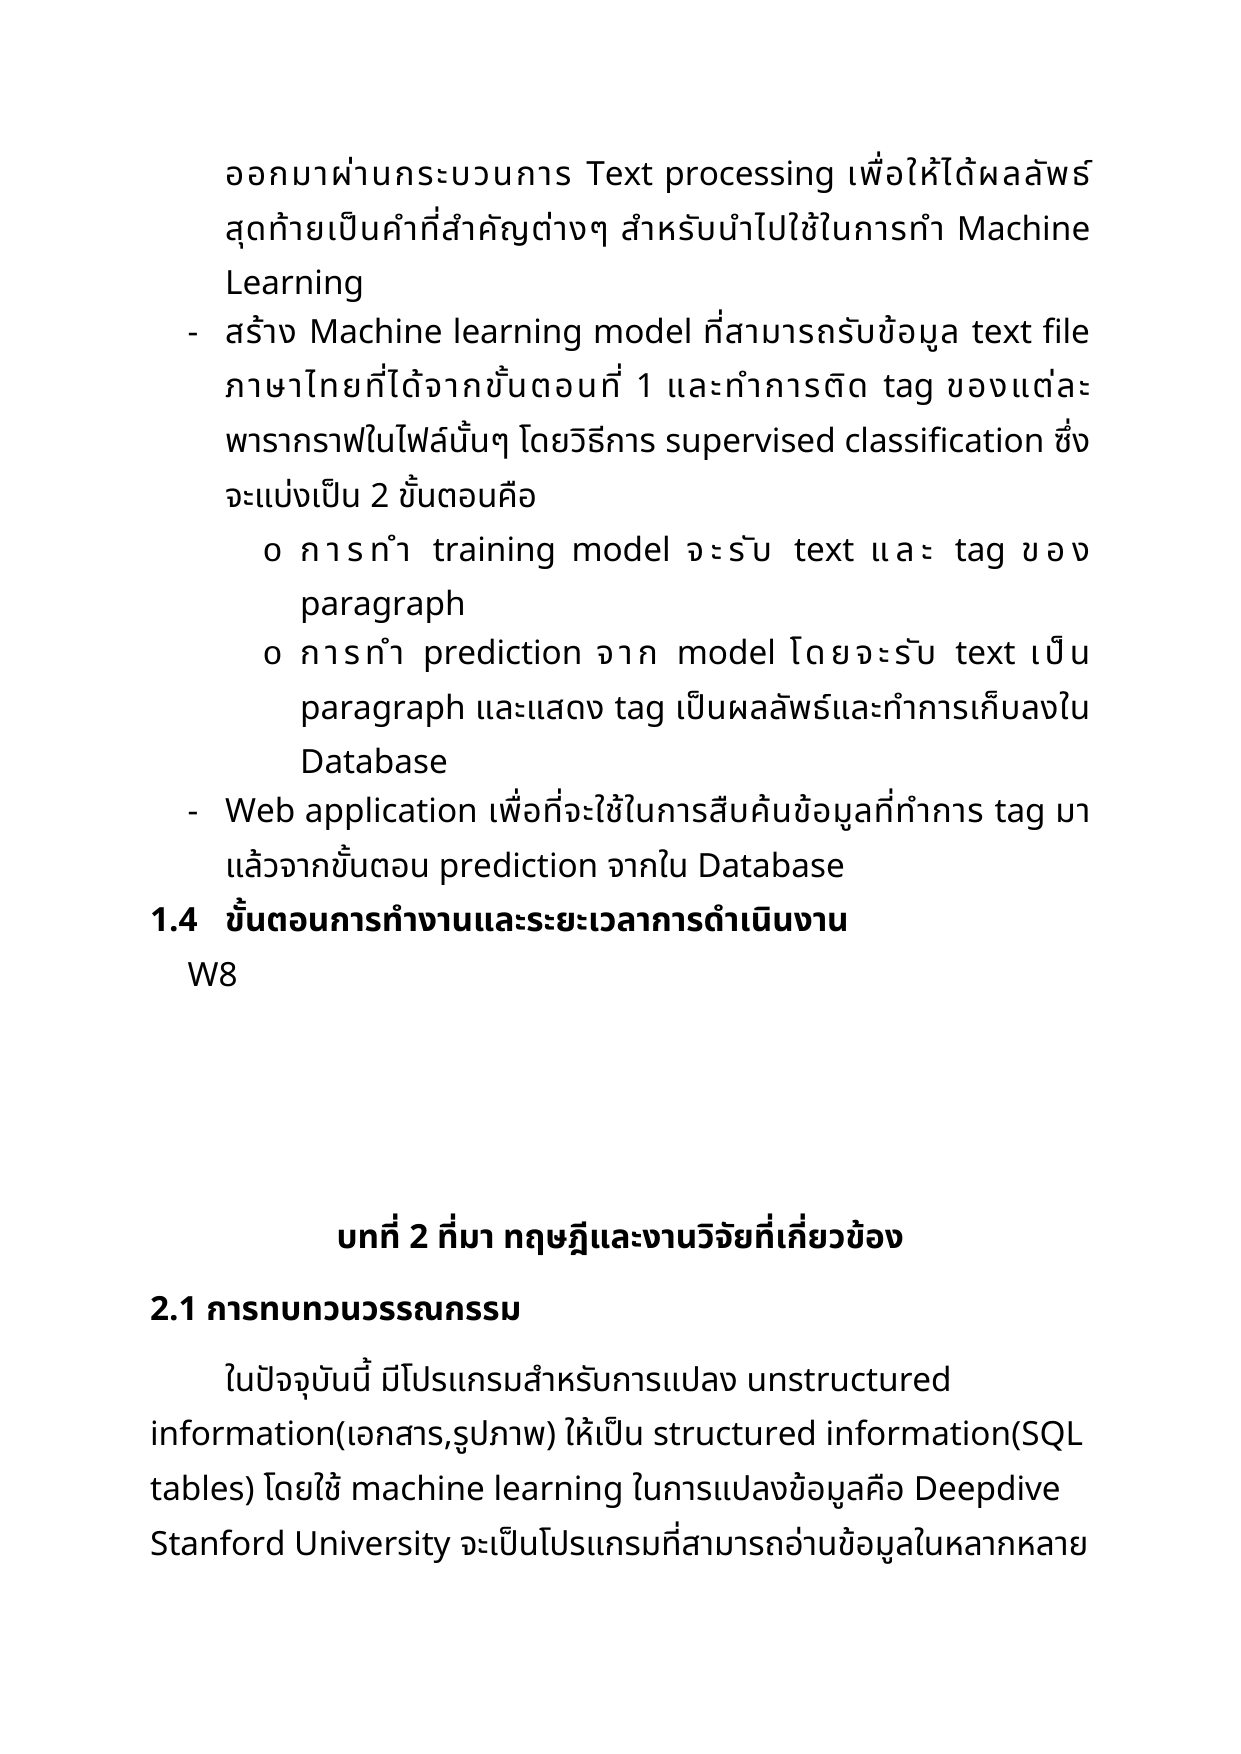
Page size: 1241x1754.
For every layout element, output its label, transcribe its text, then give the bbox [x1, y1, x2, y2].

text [150, 1356, 1090, 1570]
list ขั้นตอนการทำงานและระยะเวลาการดำเนินงาน [150, 896, 1090, 947]
list สร้าง Machine learning model ที่สามารถรับข้อมูล text file ภาษาไทยที่ได้จากขั้นตอนที่ 1 และทำการติด tag ของแต่ละพารากราฟในไฟล์นั้นๆ โดยวิธีการ supervised classification ซึ่งจะแบ่งเป็น 2 ขั้นตอนคือ [187, 308, 1090, 522]
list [187, 150, 1090, 304]
list การทำ training model จะรับ text และ tag ของ paragraph [262, 526, 1090, 626]
text 2.1 การทบทวนวรรณกรรม [150, 1284, 1090, 1335]
text บทที่ 2 ที่มา ทฤษฎีและงานวิจัยที่เกี่ยวข้อง [150, 1213, 1090, 1264]
list Web application เพื่อที่จะใช้ในการสืบค้นข้อมูลที่ทำการ tag มาแล้วจากขั้นตอน prediction จากใน Database [187, 787, 1090, 892]
list W8 [187, 951, 1090, 996]
list การทำ prediction จาก model โดยจะรับ text เป็น paragraph และแสดง tag เป็นผลลัพธ์และทำการเก็บลงใน Database [262, 629, 1090, 783]
